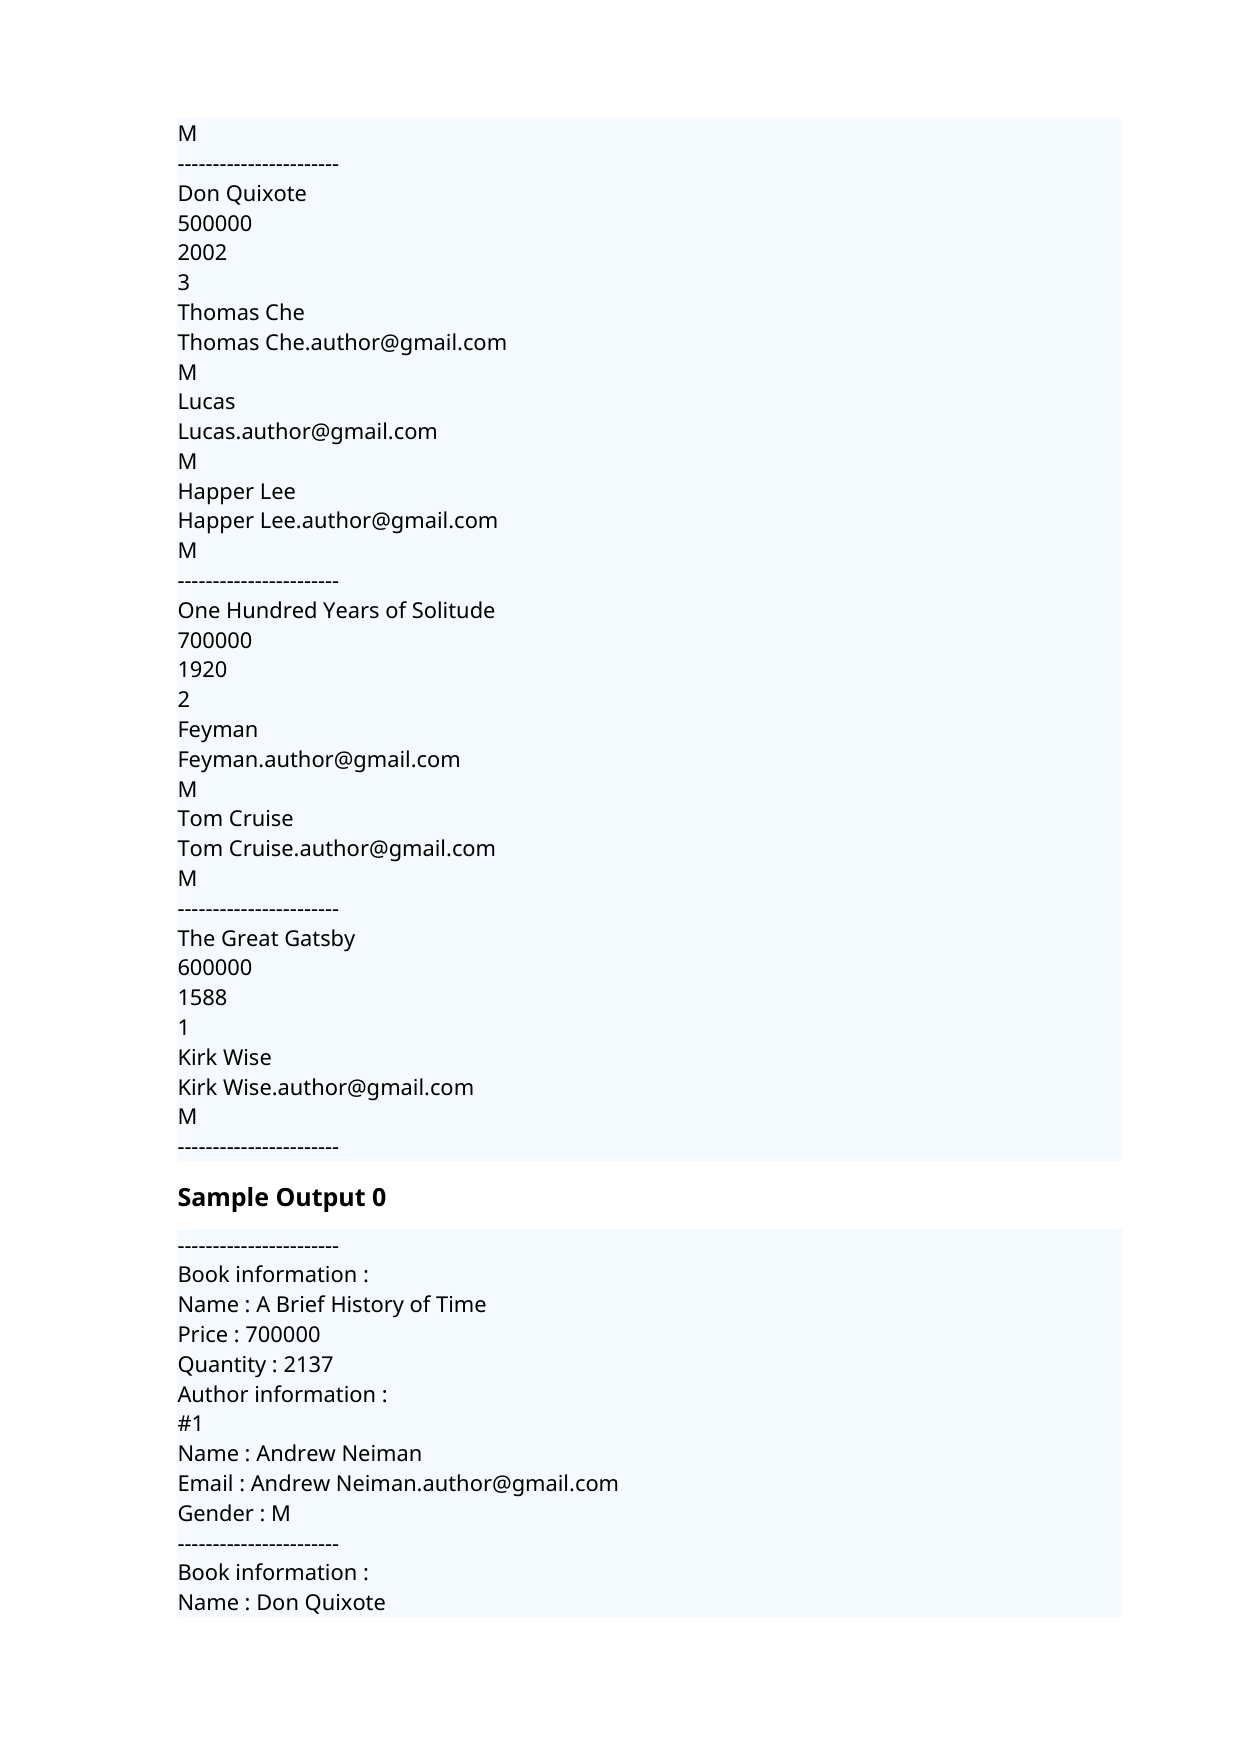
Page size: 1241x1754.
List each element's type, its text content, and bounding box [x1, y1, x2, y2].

text Price : 700000 [177, 1319, 1122, 1349]
text 3 [177, 267, 1122, 297]
text Quantity : 2137 [177, 1349, 1122, 1378]
text M [177, 1101, 1122, 1131]
text ----------------------- [177, 893, 1122, 922]
text Book information : [177, 1557, 1122, 1587]
text Lucas [177, 386, 1122, 416]
text 2002 [177, 237, 1122, 267]
text M [177, 535, 1122, 565]
text 2 [177, 684, 1122, 714]
text Tom Cruise.author@gmail.com [177, 833, 1122, 863]
text Kirk Wise.author@gmail.com [177, 1071, 1122, 1101]
text Thomas Che.author@gmail.com [177, 327, 1122, 356]
text M [177, 863, 1122, 893]
text ----------------------- [177, 1229, 1122, 1259]
text M [177, 118, 1122, 148]
text 700000 [177, 624, 1122, 654]
text Author information : [177, 1378, 1122, 1408]
text The Great Gatsby [177, 922, 1122, 952]
text Name : A Brief History of Time [177, 1289, 1122, 1319]
text ----------------------- [177, 148, 1122, 178]
text Email : Andrew Neiman.author@gmail.com [177, 1468, 1122, 1498]
text Happer Lee [177, 476, 1122, 505]
text Thomas Che [177, 297, 1122, 327]
text 1920 [177, 654, 1122, 684]
text M [177, 773, 1122, 803]
text 1 [177, 1012, 1122, 1042]
text #1 [177, 1408, 1122, 1438]
text 1588 [177, 982, 1122, 1012]
text Tom Cruise [177, 803, 1122, 833]
text Don Quixote [177, 178, 1122, 207]
text One Hundred Years of Solitude [177, 595, 1122, 624]
text ----------------------- [177, 1131, 1122, 1161]
text Feyman.author@gmail.com [177, 744, 1122, 773]
text 500000 [177, 207, 1122, 237]
text Lucas.author@gmail.com [177, 416, 1122, 446]
text M [177, 356, 1122, 386]
text 600000 [177, 952, 1122, 982]
text Sample Output 0 [177, 1176, 1122, 1214]
text Happer Lee.author@gmail.com [177, 505, 1122, 535]
text M [177, 446, 1122, 476]
text Name : Andrew Neiman [177, 1438, 1122, 1468]
text Book information : [177, 1259, 1122, 1289]
text Name : Don Quixote [177, 1587, 1122, 1617]
text Gender : M [177, 1498, 1122, 1527]
text ----------------------- [177, 1527, 1122, 1557]
text Feyman [177, 714, 1122, 744]
text Kirk Wise [177, 1042, 1122, 1071]
text ----------------------- [177, 565, 1122, 595]
